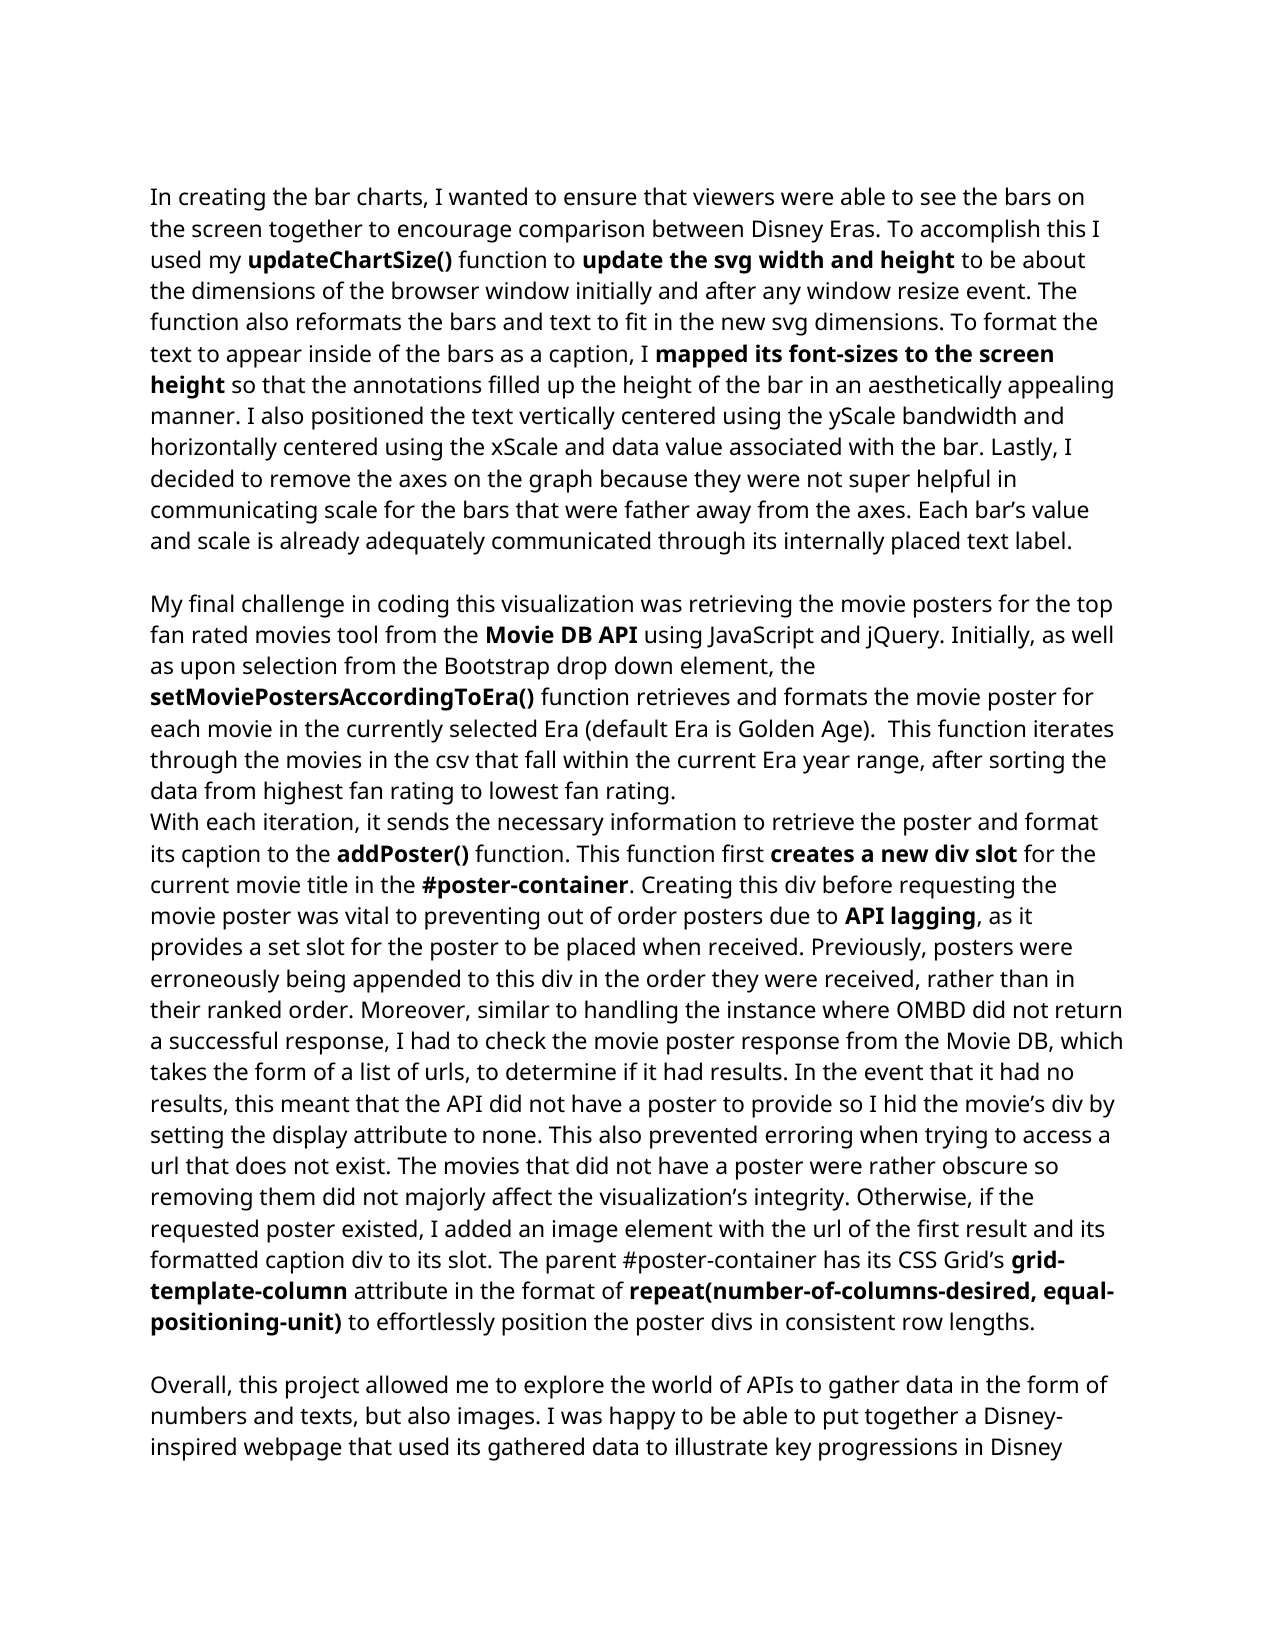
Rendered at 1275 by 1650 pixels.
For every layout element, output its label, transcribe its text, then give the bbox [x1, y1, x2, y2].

text In creating the bar charts, I wanted to ensure that viewers were able to see the bars on the screen together to encourage comparison between Disney Eras. To accomplish this I used my updateChartSize() function to update the svg width and height to be about the dimensions of the browser window initially and after any window resize event. The function also reformats the bars and text to fit in the new svg dimensions. To format the text to appear inside of the bars as a caption, I mapped its font-sizes to the screen height so that the annotations filled up the height of the bar in an aesthetically appealing manner. I also positioned the text vertically centered using the yScale bandwidth and horizontally centered using the xScale and data value associated with the bar. Lastly, I decided to remove the axes on the graph because they were not super helpful in communicating scale for the bars that were father away from the axes. Each bar’s value and scale is already adequately communicated through its internally placed text label. [150, 181, 1125, 556]
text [150, 1369, 1125, 1462]
text My final challenge in coding this visualization was retrieving the movie posters for the top fan rated movies tool from the Movie DB API using JavaScript and jQuery. Initially, as well as upon selection from the Bootstrap drop down element, the setMoviePostersAccordingToEra() function retrieves and formats the movie poster for each movie in the currently selected Era (default Era is Golden Age). This function iterates through the movies in the csv that fall within the current Era year range, after sorting the data from highest fan rating to lowest fan rating. [150, 587, 1125, 806]
text With each iteration, it sends the necessary information to retrieve the poster and format its caption to the addPoster() function. This function first creates a new div slot for the current movie title in the #poster-container. Creating this div before requesting the movie poster was vital to preventing out of order posters due to API lagging, as it provides a set slot for the poster to be placed when received. Previously, posters were erroneously being appended to this div in the order they were received, rather than in their ranked order. Moreover, similar to handling the instance where OMBD did not return a successful response, I had to check the movie poster response from the Movie DB, which takes the form of a list of urls, to determine if it had results. In the event that it had no results, this meant that the API did not have a poster to provide so I hid the movie’s div by setting the display attribute to none. This also prevented erroring when trying to access a url that does not exist. The movies that did not have a poster were rather obscure so removing them did not majorly affect the visualization’s integrity. Otherwise, if the requested poster existed, I added an image element with the url of the first result and its formatted caption div to its slot. The parent #poster-container has its CSS Grid’s grid-template-column attribute in the format of repeat(number-of-columns-desired, equal-positioning-unit) to effortlessly position the poster divs in consistent row lengths. [150, 806, 1125, 1337]
